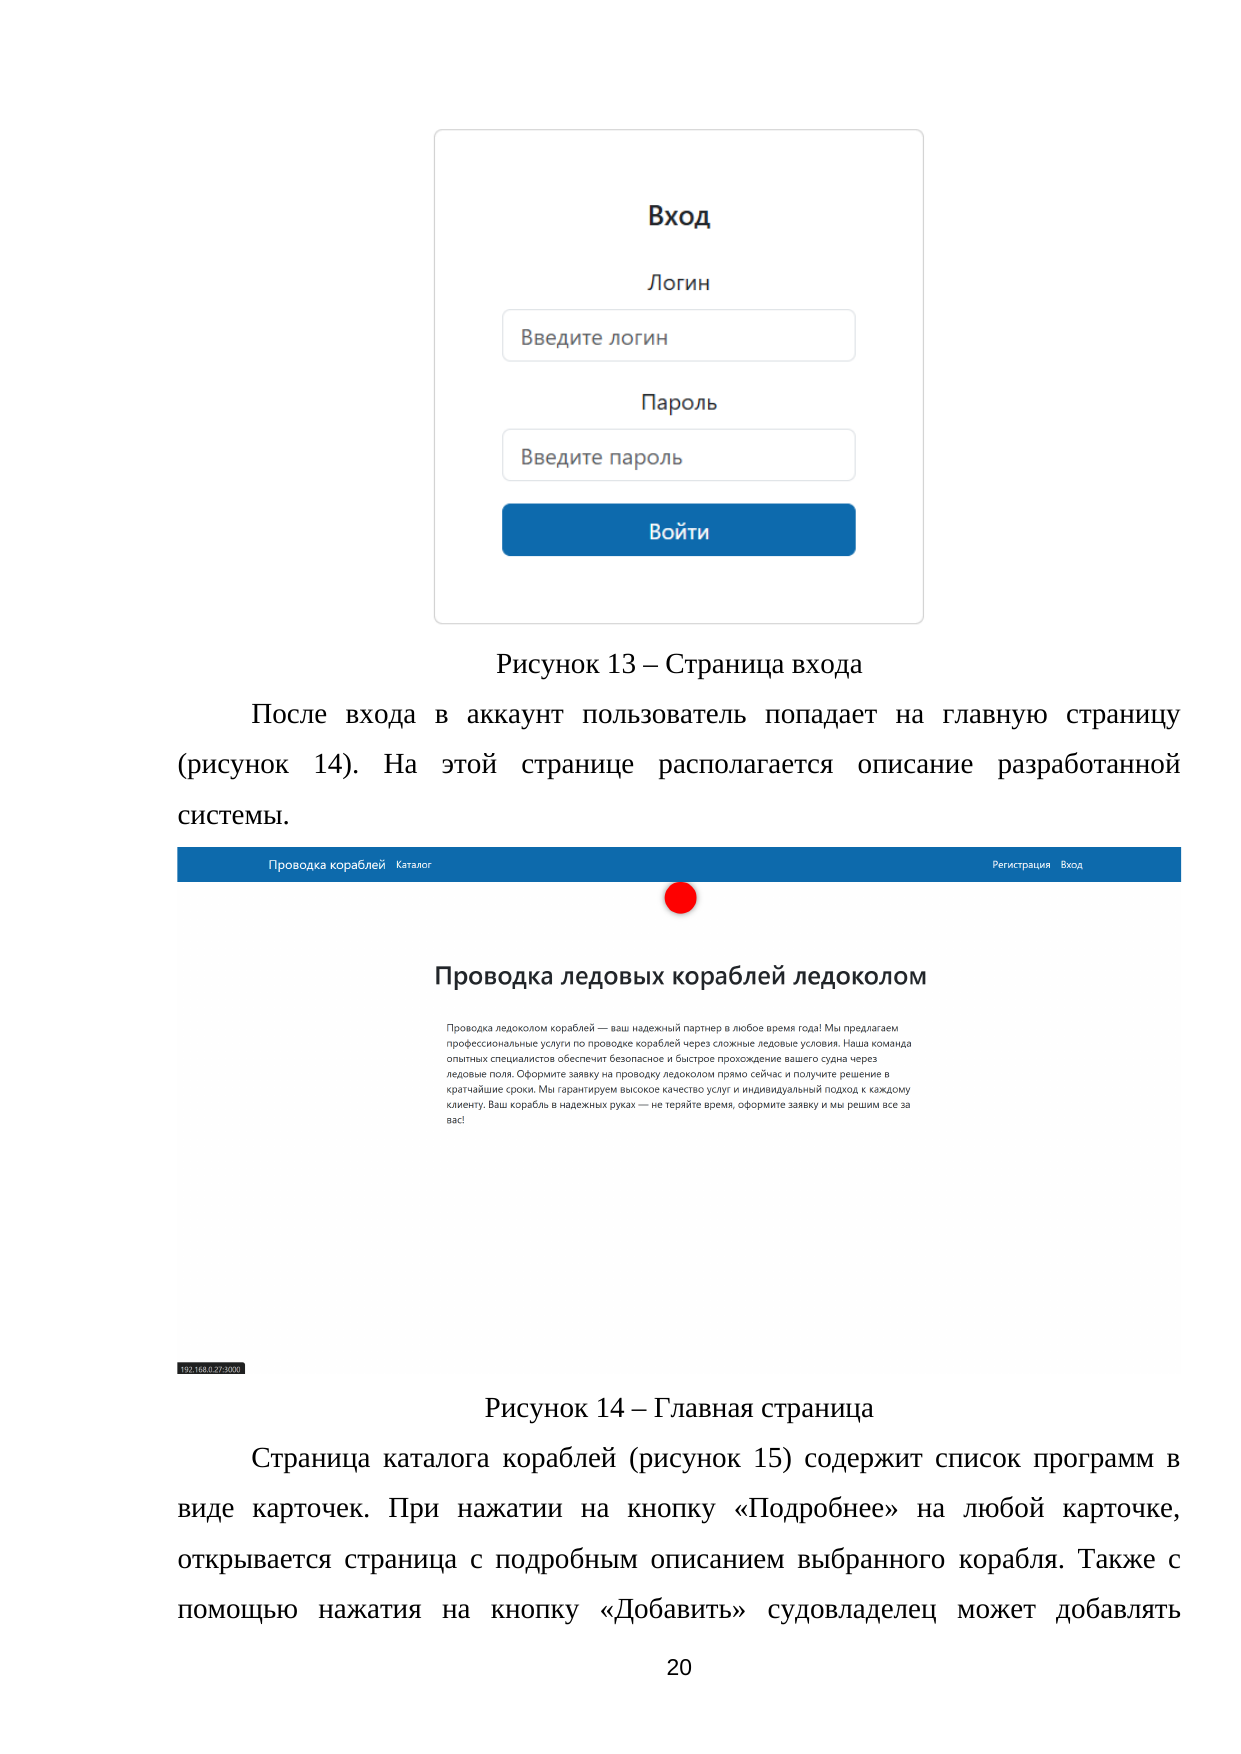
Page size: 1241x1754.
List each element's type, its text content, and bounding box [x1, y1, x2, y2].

picture [177, 847, 1182, 1374]
text Рисунок 14 – Главная страница [177, 1374, 1181, 1423]
picture [425, 118, 933, 631]
text Рисунок 13 – Страница входа [177, 646, 1181, 679]
text После входа в аккаунт пользователь попадает на главную страницу (рисунок 14). На этой странице располагается описание разработанной системы. [177, 696, 1181, 830]
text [177, 1440, 1181, 1625]
